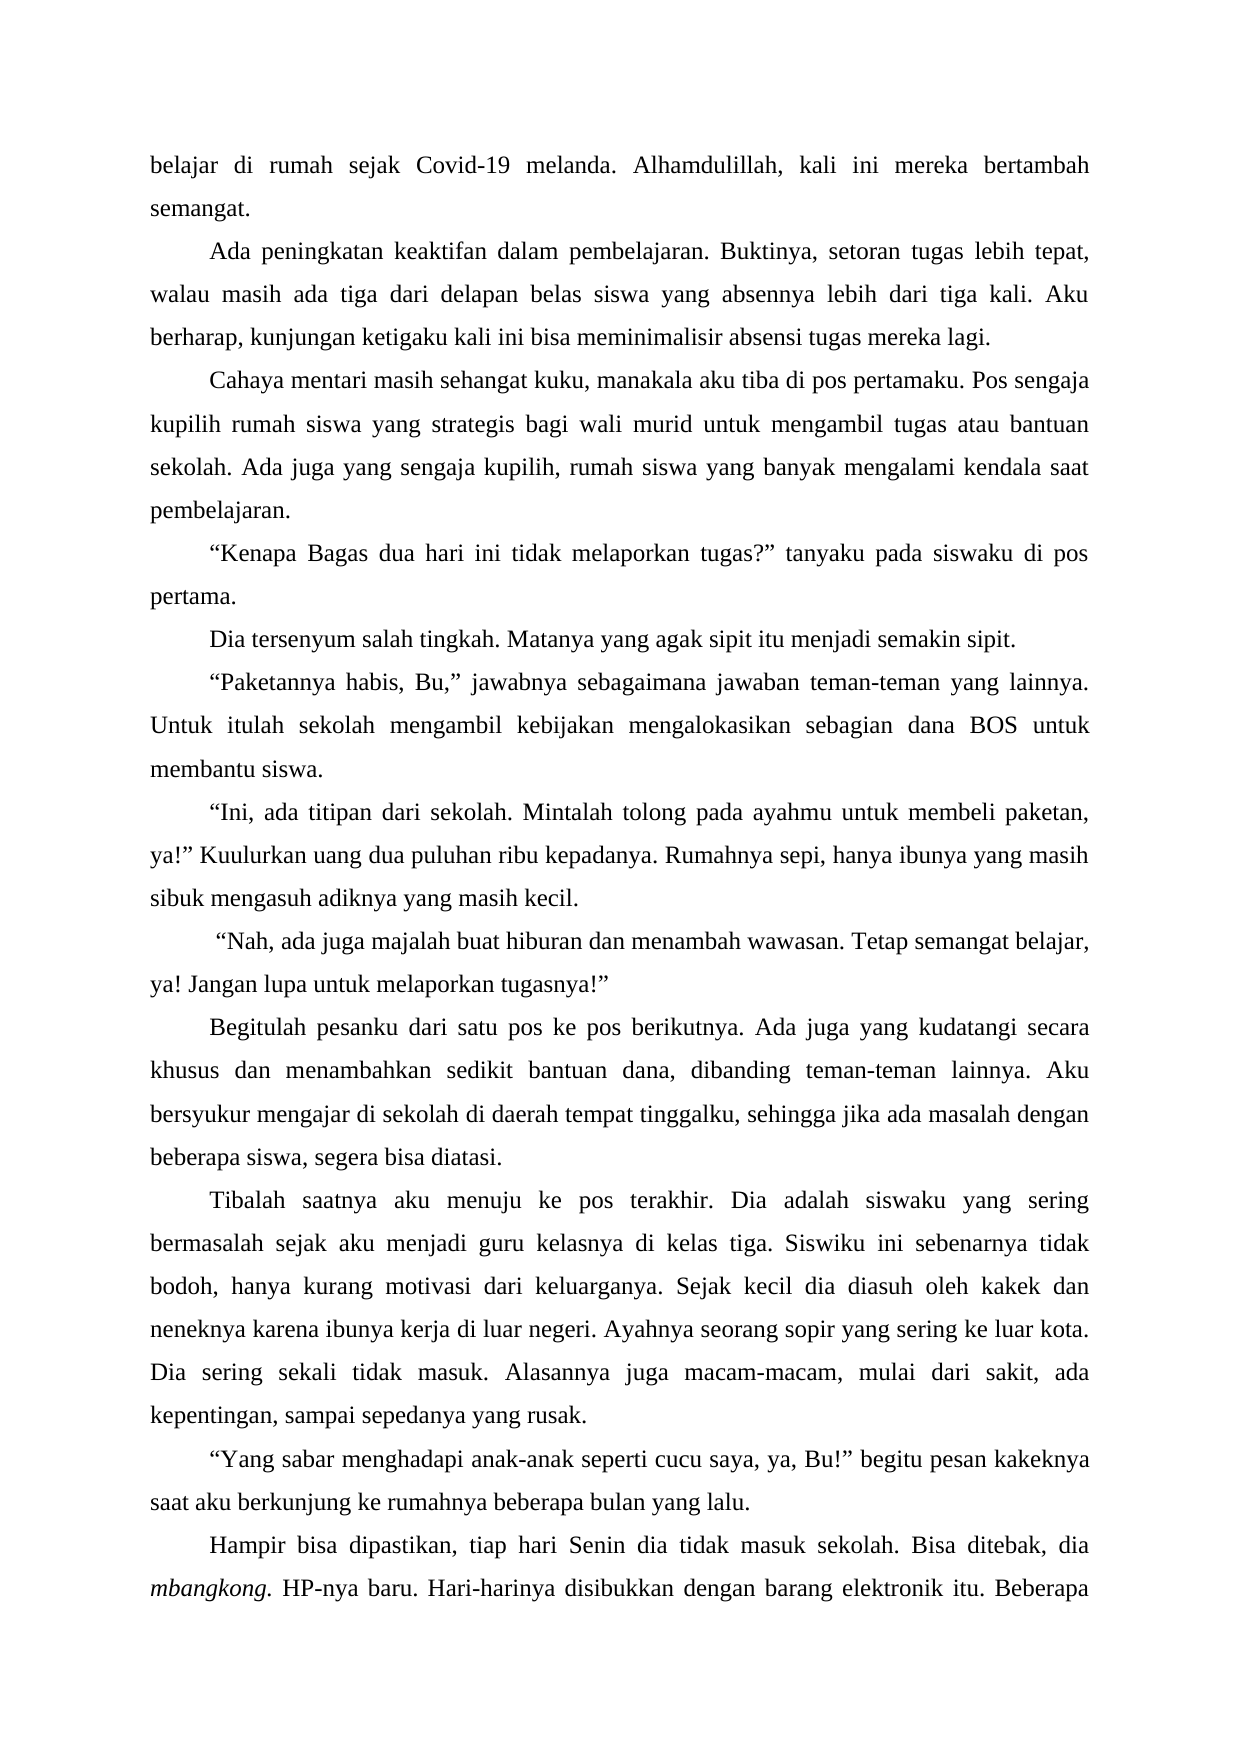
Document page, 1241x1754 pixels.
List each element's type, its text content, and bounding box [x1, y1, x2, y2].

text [150, 150, 1090, 222]
text “Ini, ada titipan dari sekolah. Mintalah tolong pada ayahmu untuk membeli paketan, ya!” Kuulurkan uang dua puluhan ribu kepadanya. Rumahnya sepi, hanya ibunya yang masih sibuk mengasuh adiknya yang masih kecil. [150, 797, 1090, 912]
text Ada peningkatan keaktifan dalam pembelajaran. Buktinya, setoran tugas lebih tepat, walau masih ada tiga dari delapan belas siswa yang absennya lebih dari tiga kali. Aku berharap, kunjungan ketigaku kali ini bisa meminimalisir absensi tugas mereka lagi. [150, 236, 1090, 351]
text Cahaya mentari masih sehangat kuku, manakala aku tiba di pos pertamaku. Pos sengaja kupilih rumah siswa yang strategis bagi wali murid untuk mengambil tugas atau bantuan sekolah. Ada juga yang sengaja kupilih, rumah siswa yang banyak mengalami kendala saat pembelajaran. [150, 366, 1090, 524]
text Dia tersenyum salah tingkah. Matanya yang agak sipit itu menjadi semakin sipit. [150, 624, 1090, 653]
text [150, 1530, 1090, 1602]
text “Paketannya habis, Bu,” jawabnya sebagaimana jawaban teman-teman yang lainnya. Untuk itulah sekolah mengambil kebijakan mengalokasikan sebagian dana BOS untuk membantu siswa. [150, 667, 1090, 782]
text “Nah, ada juga majalah buat hiburan dan menambah wawasan. Tetap semangat belajar, ya! Jangan lupa untuk melaporkan tugasnya!” [150, 926, 1090, 998]
text Begitulah pesanku dari satu pos ke pos berikutnya. Ada juga yang kudatangi secara khusus dan menambahkan sedikit bantuan dana, dibanding teman-teman lainnya. Aku bersyukur mengajar di sekolah di daerah tempat tinggalku, sehingga jika ada masalah dengan beberapa siswa, segera bisa diatasi. [150, 1012, 1090, 1171]
text “Yang sabar menghadapi anak-anak seperti cucu saya, ya, Bu!” begitu pesan kakeknya saat aku berkunjung ke rumahnya beberapa bulan yang lalu. [150, 1444, 1090, 1516]
text Tibalah saatnya aku menuju ke pos terakhir. Dia adalah siswaku yang sering bermasalah sejak aku menjadi guru kelasnya di kelas tiga. Siswiku ini sebenarnya tidak bodoh, hanya kurang motivasi dari keluarganya. Sejak kecil dia diasuh oleh kakek dan neneknya karena ibunya kerja di luar negeri. Ayahnya seorang sopir yang sering ke luar kota. Dia sering sekali tidak masuk. Alasannya juga macam-macam, mulai dari sakit, ada kepentingan, sampai sepedanya yang rusak. [150, 1185, 1090, 1429]
text “Kenapa Bagas dua hari ini tidak melaporkan tugas?” tanyaku pada siswaku di pos pertama. [150, 538, 1090, 610]
